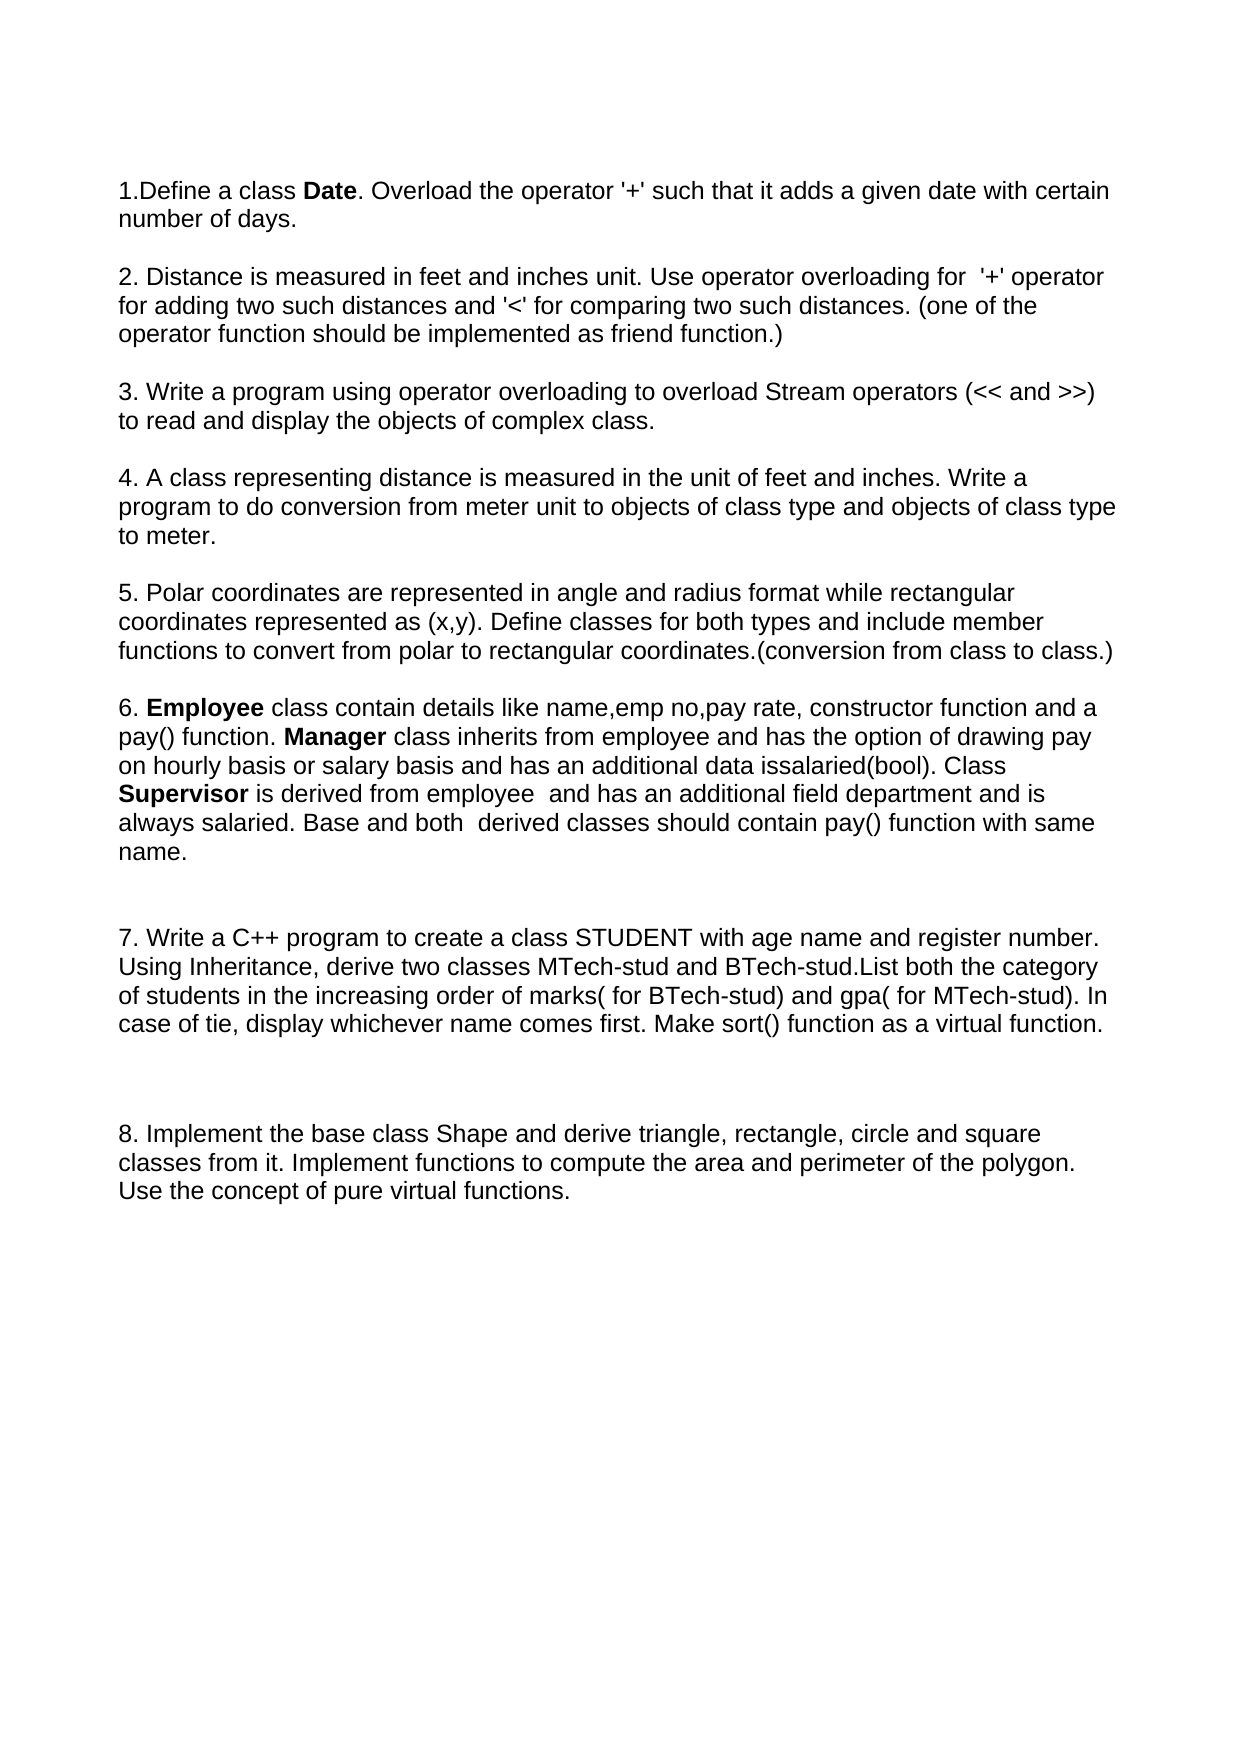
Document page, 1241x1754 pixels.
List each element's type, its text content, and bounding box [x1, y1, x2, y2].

text 8. Implement the base class Shape and derive triangle, rectangle, circle and square classes from it. Implement functions to compute the area and perimeter of the polygon. Use the concept of pure virtual functions. [118, 1119, 1122, 1205]
text 3. Write a program using operator overloading to overload Stream operators (<< and >>) to read and display the objects of complex class. [118, 377, 1122, 434]
text 6. Employee class contain details like name,emp no,pay rate, constructor function and a pay() function. Manager class inherits from employee and has the option of drawing pay on hourly basis or salary basis and has an additional data issalaried(bool). Class Supervisor is derived from employee and has an additional field department and is always salaried. Base and both derived classes should contain pay() function with same name. [118, 693, 1122, 866]
text 5. Polar coordinates are represented in angle and radius format while rectangular coordinates represented as (x,y). Define classes for both types and include member functions to convert from polar to rectangular coordinates.(conversion from class to class.) [118, 578, 1122, 664]
text 2. Distance is measured in feet and inches unit. Use operator overloading for '+' operator for adding two such distances and '<' for comparing two such distances. (one of the operator function should be implemented as friend function.) [118, 262, 1122, 348]
text 7. Write a C++ program to create a class STUDENT with age name and register number. Using Inheritance, derive two classes MTech-stud and BTech-stud.List both the category of students in the increasing order of marks( for BTech-stud) and gpa( for MTech-stud). In case of tie, display whichever name comes first. Make sort() function as a virtual function. [118, 923, 1122, 1038]
text 4. A class representing distance is measured in the unit of feet and inches. Write a program to do conversion from meter unit to objects of class type and objects of class type to meter. [118, 463, 1122, 549]
text 1.Define a class Date. Overload the operator '+' such that it adds a given date with certain number of days. [118, 176, 1122, 233]
